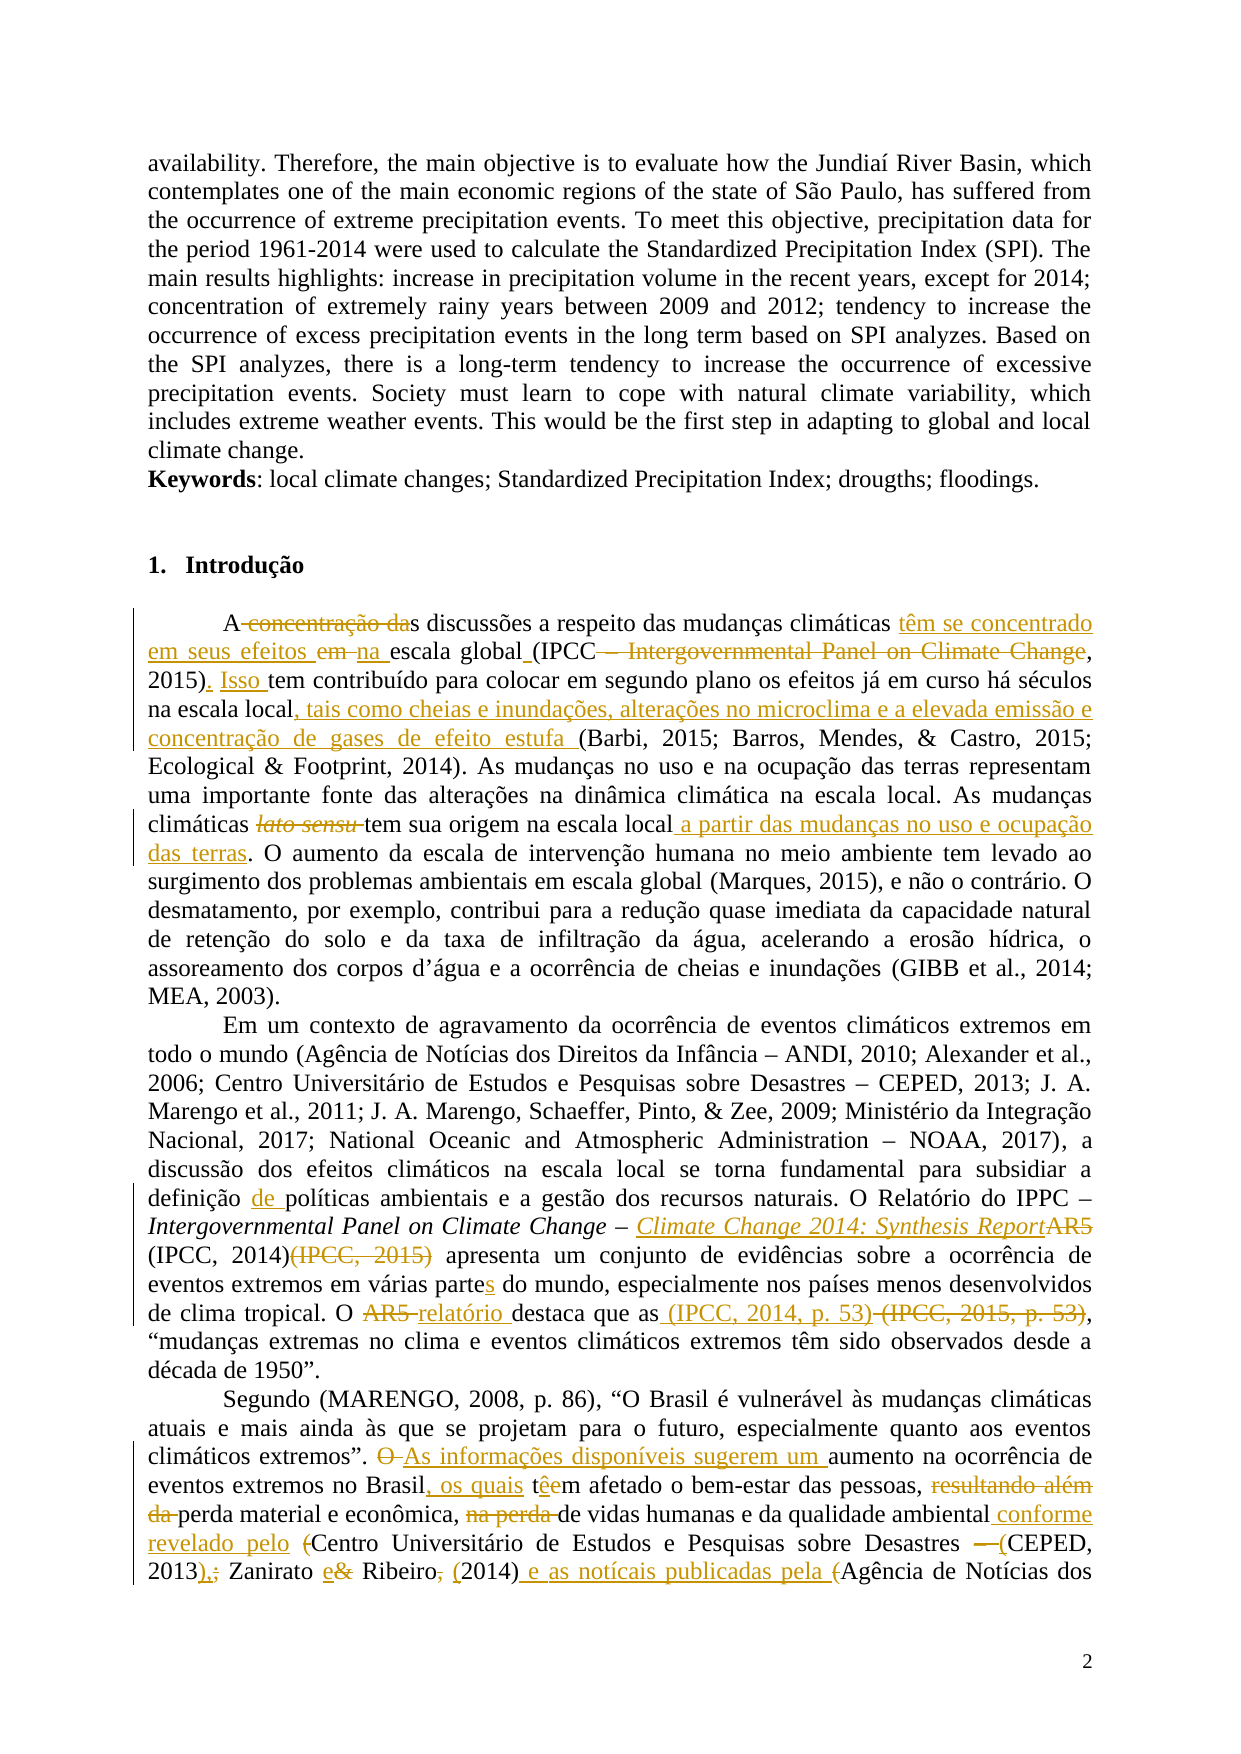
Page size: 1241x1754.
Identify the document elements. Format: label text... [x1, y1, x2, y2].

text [148, 148, 1092, 464]
text Em um contexto de agravamento da ocorrência de eventos climáticos extremos em todo o mundo (Agência de Notícias dos Direitos da Infância – ANDI, 2010; Alexander et al., 2006; Centro Universitário de Estudos e Pesquisas sobre Desastres – CEPED, 2013; J. A. Marengo et al., 2011; J. A. Marengo, Schaeffer, Pinto, & Zee, 2009; Ministério da Integração Nacional, 2017; National Oceanic and Atmospheric Administration – NOAA, 2017), a discussão dos efeitos climáticos na escala local se torna fundamental para subsidiar a definição políticas ambientais e a gestão dos recursos naturais. O Relatório do IPPC – Intergovernmental Panel on Climate Change – (IPCC, 2014) apresenta um conjunto de evidências sobre a ocorrência de eventos extremos em várias parte do mundo, especialmente nos países menos desenvolvidos de clima tropical. O destaca que as, “mudanças extremas no clima e eventos climáticos extremos têm sido observados desde a década de 1950”. [148, 1010, 1092, 1384]
text As discussões a respeito das mudanças climáticas escala global(IPCC, 2015) tem contribuído para colocar em segundo plano os efeitos já em curso há séculos na escala local(Barbi, 2015; Barros, Mendes, & Castro, 2015; Ecological & Footprint, 2014). As mudanças no uso e na ocupação das terras representam uma importante fonte das alterações na dinâmica climática na escala local. As mudanças climáticas tem sua origem na escala local. O aumento da escala de intervenção humana no meio ambiente tem levado ao surgimento dos problemas ambientais em escala global (Marques, 2015), e não o contrário. O desmatamento, por exemplo, contribui para a redução quase imediata da capacidade natural de retenção do solo e da taxa de infiltração da água, acelerando a erosão hídrica, o assoreamento dos corpos d’água e a ocorrência de cheias e inundações (GIBB et al., 2014; MEA, 2003). [148, 608, 1092, 1010]
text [148, 1384, 1092, 1585]
subtitle Introdução [148, 550, 1092, 579]
text Keywords: local climate changes; Standardized Precipitation Index; drougths; floodings. [148, 464, 1092, 493]
